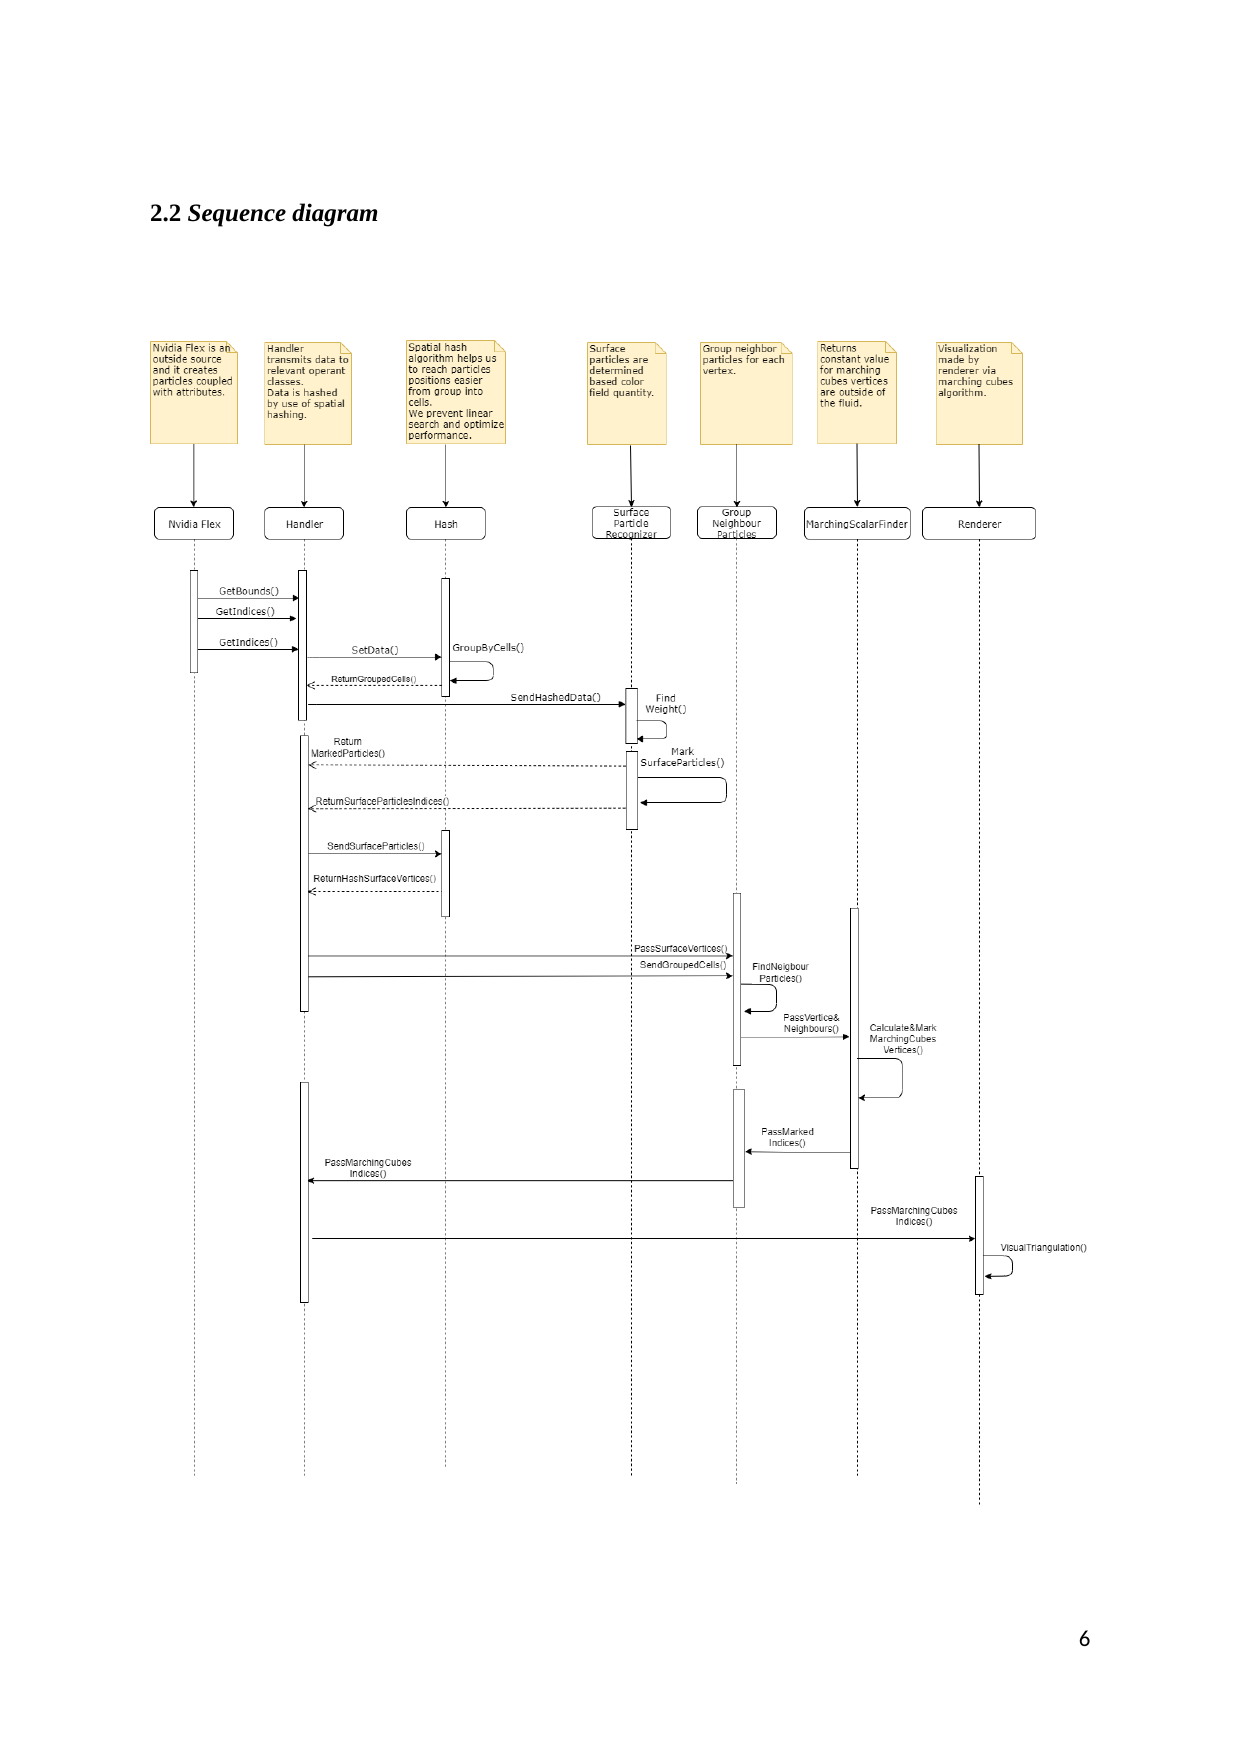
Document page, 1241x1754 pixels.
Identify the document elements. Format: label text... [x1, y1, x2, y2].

text 2.2 Sequence diagram [150, 198, 1090, 226]
picture [150, 340, 1091, 1507]
